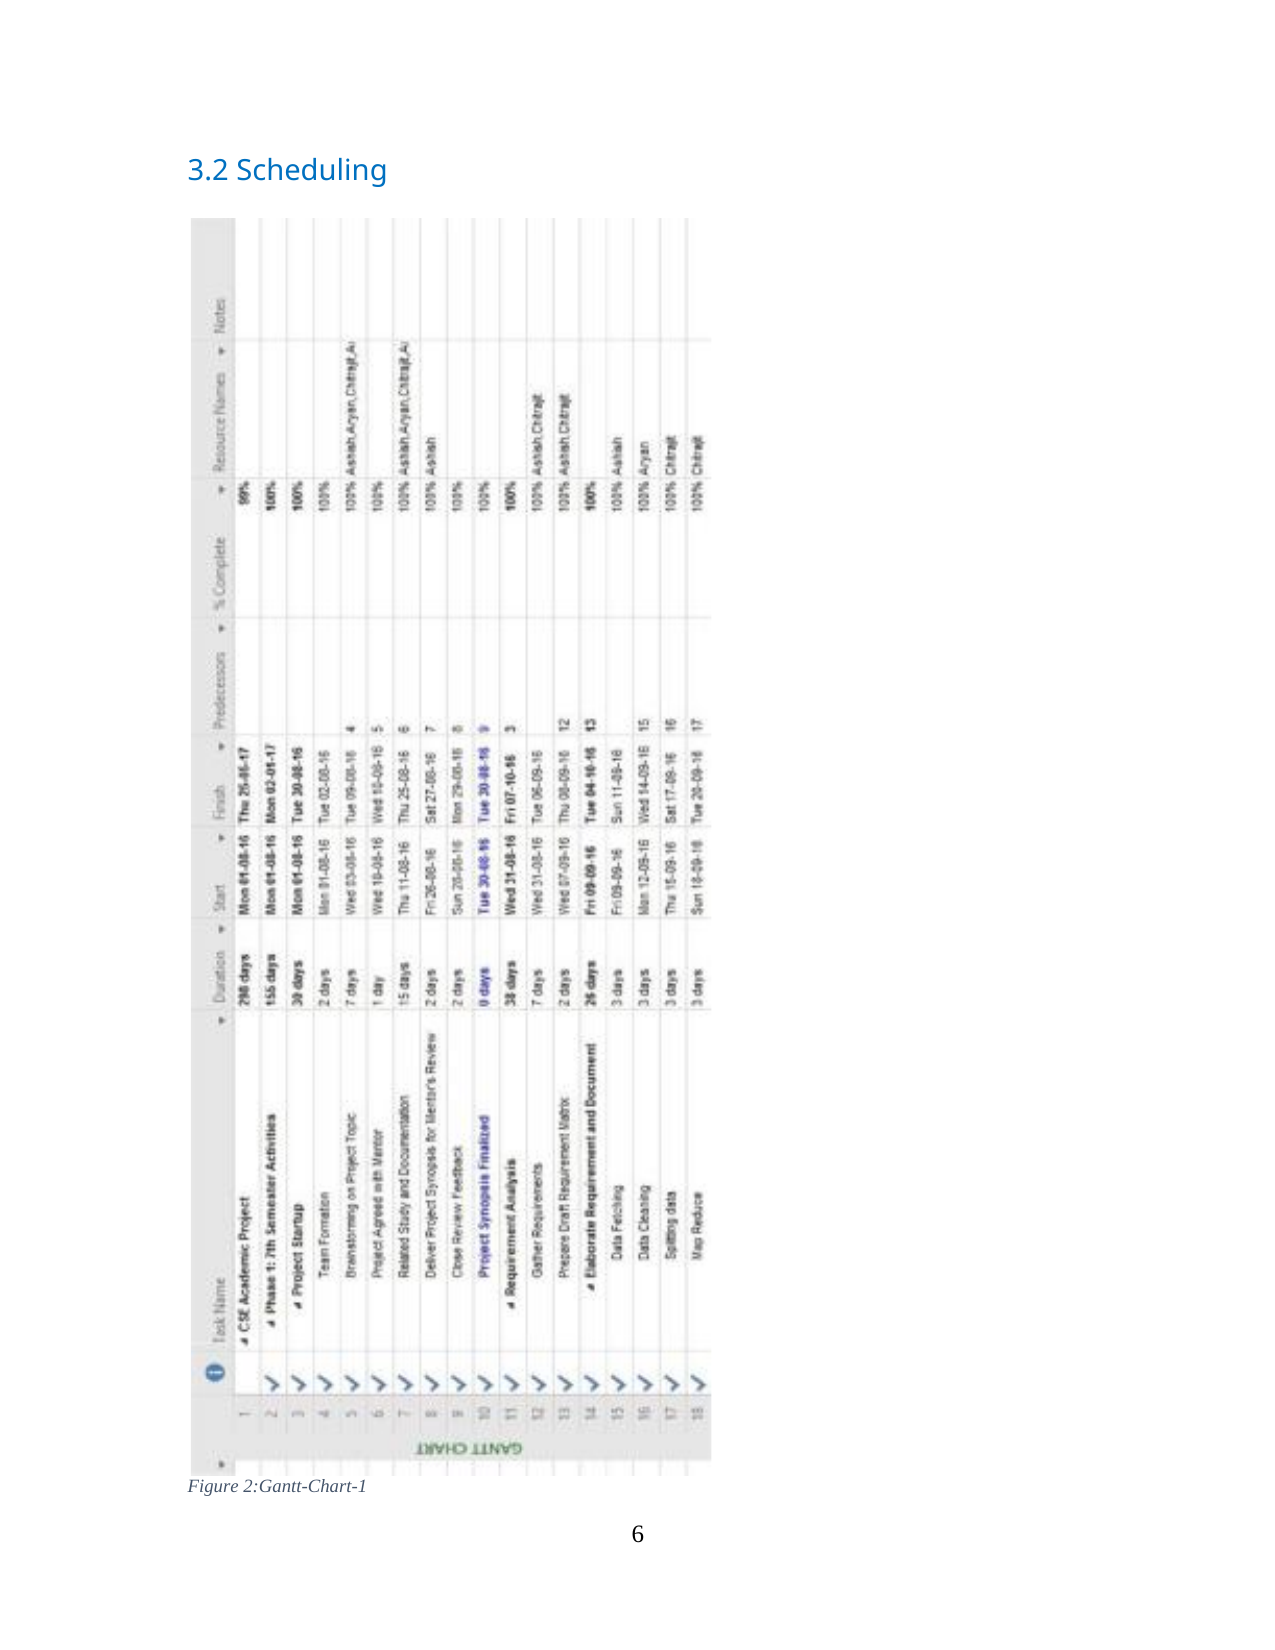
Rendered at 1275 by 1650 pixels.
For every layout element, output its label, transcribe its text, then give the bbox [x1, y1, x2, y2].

picture [190, 218, 712, 1476]
text 3.2 Scheduling [187, 149, 644, 189]
text 6 [187, 1520, 644, 1549]
text Figure 2:Gantt-Chart-1 [187, 1476, 644, 1497]
